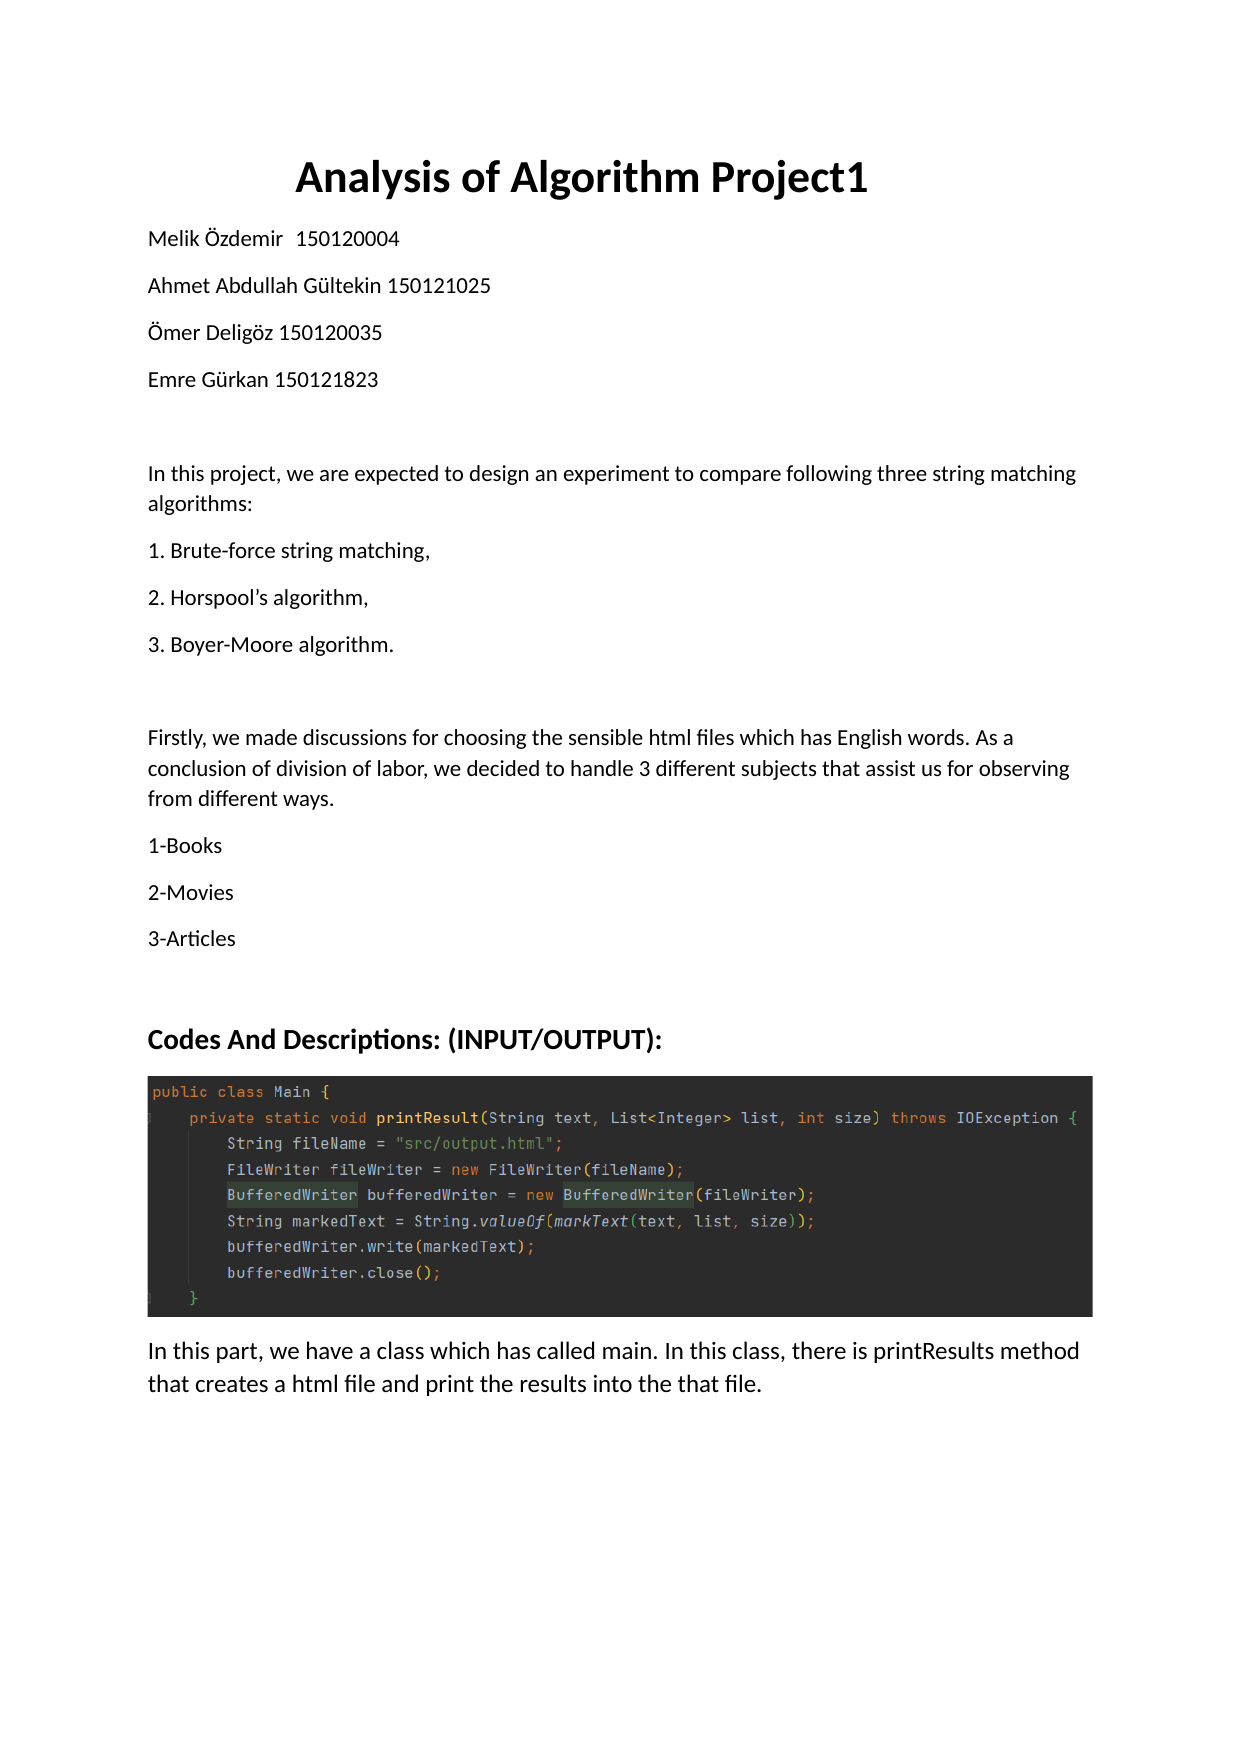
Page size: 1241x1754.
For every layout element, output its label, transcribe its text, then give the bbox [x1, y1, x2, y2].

text Codes And Descriptions: (INPUT/OUTPUT): [148, 1021, 1093, 1057]
text Analysis of Algorithm Project1 [221, 148, 1093, 203]
text 1-Books [148, 831, 1093, 859]
text Melik Özdemir 150120004 [148, 224, 1093, 253]
text Ahmet Abdullah Gültekin 150121025 [148, 271, 1093, 299]
text 3-Articles [148, 924, 1093, 953]
text In this project, we are expected to design an experiment to compare following three string matching algorithms: [148, 459, 1093, 517]
text 1. Brute-force string matching, [148, 536, 1093, 564]
text Firstly, we made discussions for choosing the sensible html files which has English words. As a conclusion of division of labor, we decided to handle 3 different subjects that assist us for observing from different ways. [148, 723, 1093, 812]
picture [147, 1076, 1093, 1317]
text In this part, we have a class which has called main. In this class, there is printResults method that creates a html file and print the results into the that file. [148, 1335, 1093, 1398]
text 2-Movies [148, 878, 1093, 906]
text 3. Boyer-Moore algorithm. [148, 630, 1093, 658]
text Ömer Deligöz 150120035 [148, 318, 1093, 346]
text 2. Horspool’s algorithm, [148, 583, 1093, 611]
text Emre Gürkan 150121823 [148, 365, 1093, 393]
